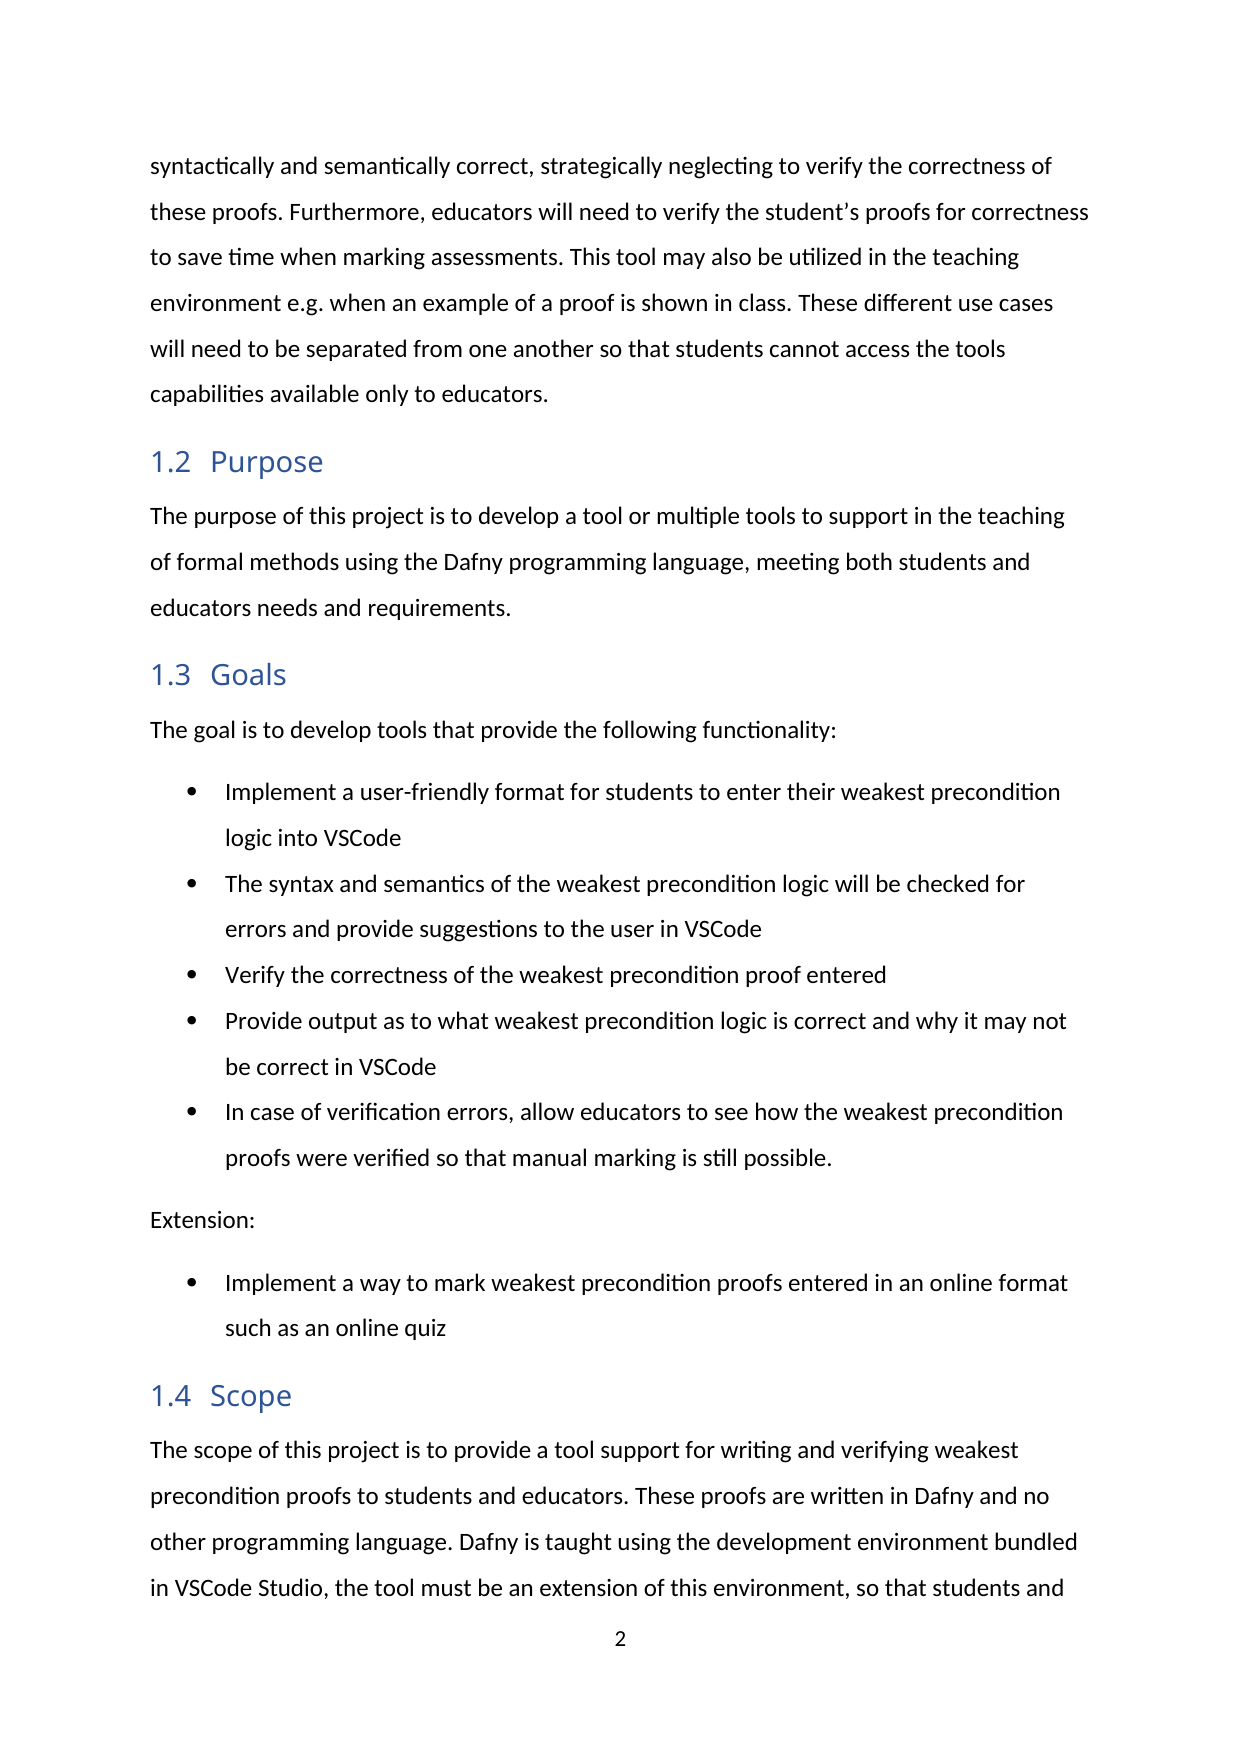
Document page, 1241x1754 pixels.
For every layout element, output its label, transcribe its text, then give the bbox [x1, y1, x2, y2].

text Extension: [150, 1204, 1090, 1235]
list Verify the correctness of the weakest precondition proof entered [187, 959, 1090, 990]
subtitle Scope [150, 1375, 1090, 1415]
text The goal is to develop tools that provide the following functionality: [150, 714, 1090, 744]
subtitle Goals [150, 654, 1090, 694]
list The syntax and semantics of the weakest precondition logic will be checked for errors and provide suggestions to the user in VSCode [187, 868, 1090, 944]
list Provide output as to what weakest precondition logic is correct and why it may not be correct in VSCode [187, 1005, 1090, 1081]
list In case of verification errors, allow educators to see how the weakest precondition proofs were verified so that manual marking is still possible. [187, 1096, 1090, 1173]
list Implement a user-friendly format for students to enter their weakest precondition logic into VSCode [187, 776, 1090, 852]
text The purpose of this project is to develop a tool or multiple tools to support in the teaching of formal methods using the Dafny programming language, meeting both students and educators needs and requirements. [150, 501, 1090, 622]
subtitle Purpose [150, 441, 1090, 481]
list Implement a way to mark weakest precondition proofs entered in an online format such as an online quiz [187, 1267, 1090, 1343]
